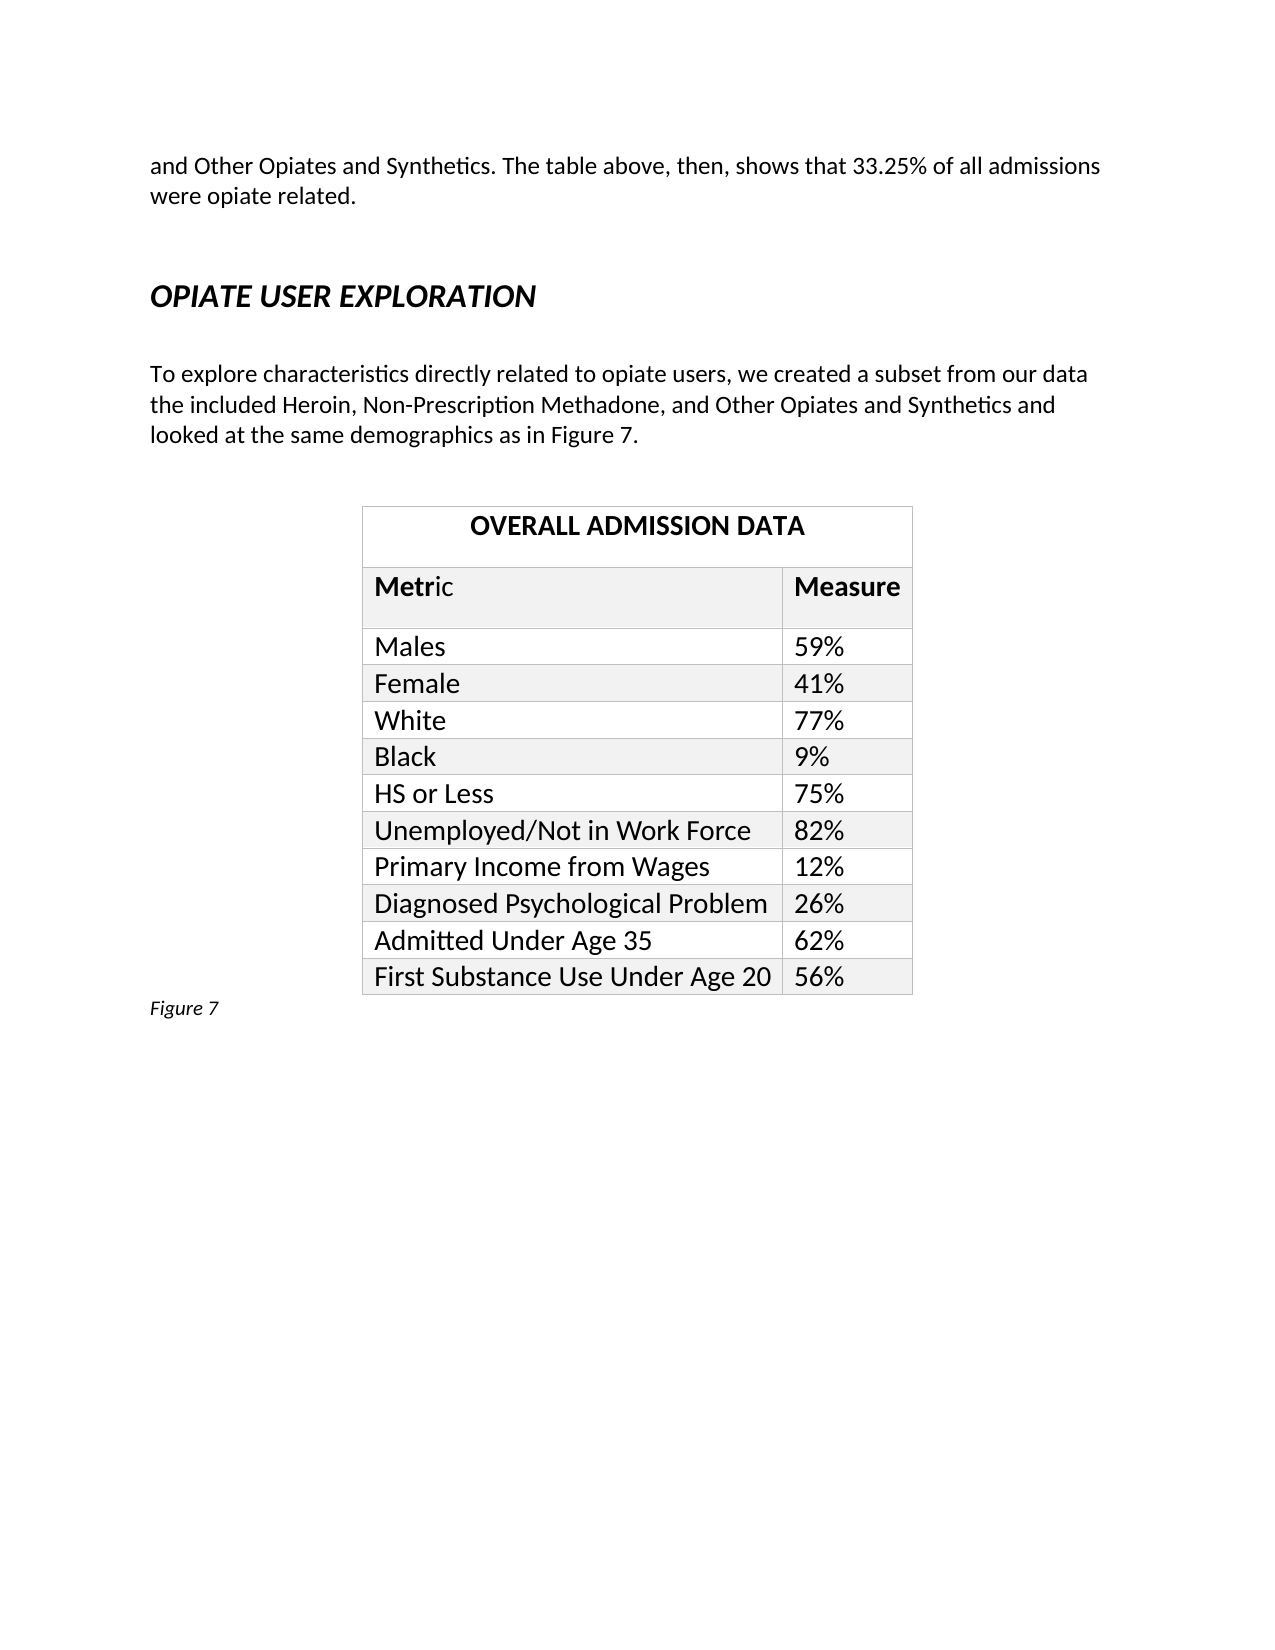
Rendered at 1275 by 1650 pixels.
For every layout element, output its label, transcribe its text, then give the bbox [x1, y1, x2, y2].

table_cell 26% [783, 885, 912, 921]
table_cell 62% [783, 922, 912, 957]
table_cell 41% [783, 665, 912, 701]
table_cell First Substance Use Under Age 20 [363, 959, 782, 994]
table_cell Black [363, 739, 782, 774]
table_cell Males [363, 629, 782, 664]
table_cell Metric [363, 568, 782, 627]
table_cell 12% [783, 849, 912, 884]
table_cell HS or Less [363, 775, 782, 811]
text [150, 150, 1125, 211]
table_cell 59% [783, 629, 912, 664]
table_cell 56% [783, 959, 912, 994]
text Figure 7 [150, 995, 1125, 1021]
table_cell 82% [783, 812, 912, 847]
text To explore characteristics directly related to opiate users, we created a subset from our data the included Heroin, Non-Prescription Methadone, and Other Opiates and Synthetics and looked at the same demographics as in Figure 7. [150, 359, 1125, 450]
table_cell 75% [783, 775, 912, 811]
table_header OVERALL ADMISSION DATA [363, 507, 912, 567]
table_cell Primary Income from Wages [363, 849, 782, 884]
table_cell Unemployed/Not in Work Force [363, 812, 782, 847]
table_cell 77% [783, 702, 912, 737]
table_cell Admitted Under Age 35 [363, 922, 782, 957]
table_cell 9% [783, 739, 912, 774]
table_cell White [363, 702, 782, 737]
table_cell Diagnosed Psychological Problem [363, 885, 782, 921]
subtitle OPIATE USER EXPLORATION [150, 275, 1125, 316]
table_cell Measure [783, 568, 912, 627]
table_cell Female [363, 665, 782, 701]
